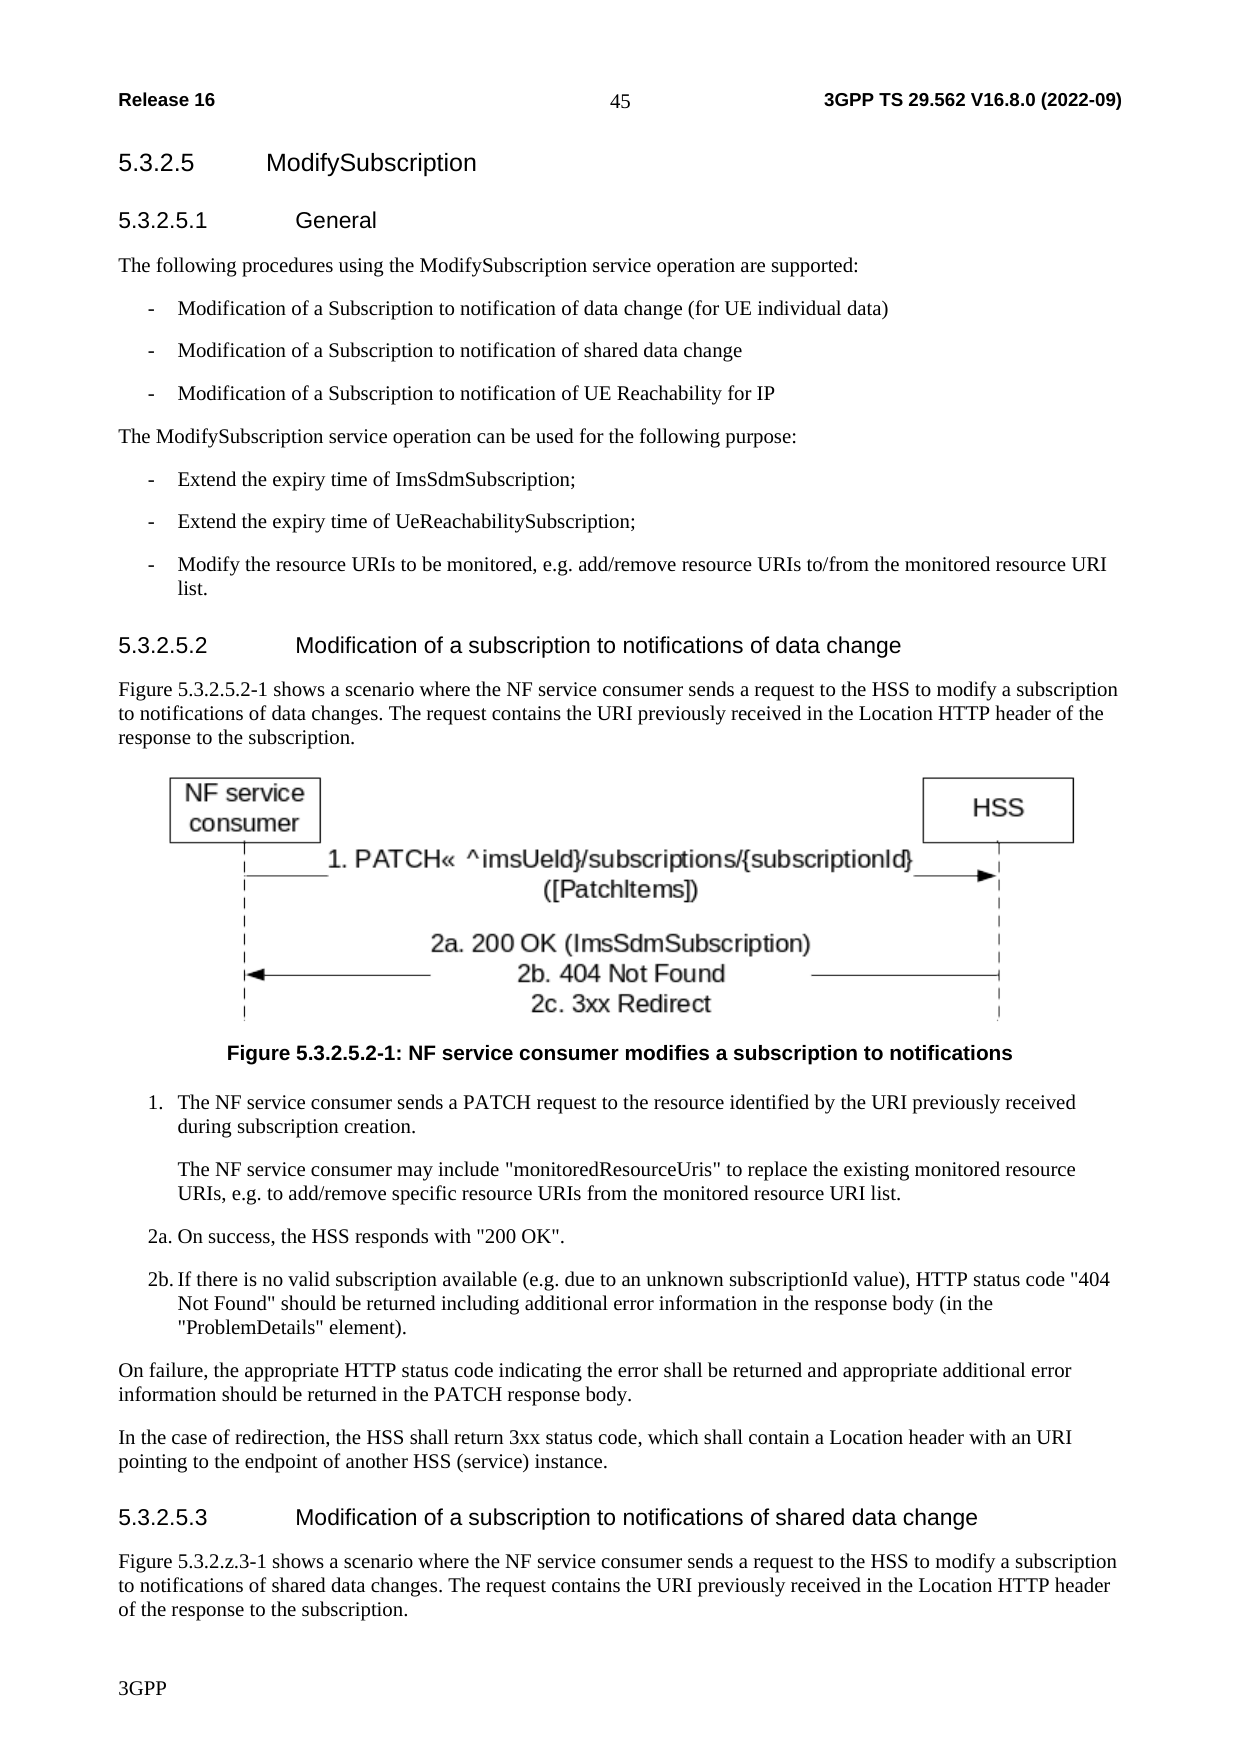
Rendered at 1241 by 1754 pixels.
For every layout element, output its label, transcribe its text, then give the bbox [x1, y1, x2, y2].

text The ModifySubscription service operation can be used for the following purpose: [118, 424, 1122, 448]
text - Modification of a Subscription to notification of shared data change [148, 338, 1122, 362]
text - Modify the resource URIs to be monitored, e.g. add/remove resource URIs to/from the monitored resource URI list. [148, 552, 1122, 600]
text On failure, the appropriate HTTP status code indicating the error shall be returned and appropriate additional error information should be returned in the PATCH response body. [118, 1358, 1122, 1406]
text - Modification of a Subscription to notification of data change (for UE individual data) [148, 295, 1122, 319]
subtitle 5.3.2.5.3 Modification of a subscription to notifications of shared data change [118, 1504, 1122, 1530]
text Figure 5.3.2.z.3-1 shows a scenario where the NF service consumer sends a request to the HSS to modify a subscription to notifications of shared data changes. The request contains the URI previously received in the Location HTTP header of the response to the subscription. [118, 1549, 1122, 1621]
subtitle 5.3.2.5.2 Modification of a subscription to notifications of data change [118, 632, 1122, 658]
text In the case of redirection, the HSS shall return 3xx status code, which shall contain a Location header with an URI pointing to the endpoint of another HSS (service) instance. [118, 1424, 1122, 1473]
subtitle 5.3.2.5.1 General [118, 207, 1122, 234]
text - Extend the expiry time of UeReachabilitySubscription; [148, 509, 1122, 533]
text - Modification of a Subscription to notification of UE Reachability for IP [148, 381, 1122, 405]
text 2a. On success, the HSS responds with "200 OK". [148, 1224, 1122, 1248]
text Figure 5.3.2.5.2-1 shows a scenario where the NF service consumer sends a request to the HSS to modify a subscription to notifications of data changes. The request contains the URI previously received in the Location HTTP header of the response to the subscription. [118, 677, 1122, 749]
text 2b. If there is no valid subscription available (e.g. due to an unknown subscriptionId value), HTTP status code "404 Not Found" should be returned including additional error information in the response body (in the "ProblemDetails" element). [148, 1267, 1122, 1339]
text Figure 5.3.2.5.2-1: NF service consumer modifies a subscription to notifications [118, 1041, 1122, 1065]
text - Extend the expiry time of ImsSdmSubscription; [148, 467, 1122, 491]
text 1. The NF service consumer sends a PATCH request to the resource identified by the URI previously received during subscription creation. [148, 1090, 1122, 1138]
text The NF service consumer may include "monitoredResourceUris" to replace the existing monitored resource URIs, e.g. to add/remove specific resource URIs from the monitored resource URI list. [148, 1157, 1122, 1205]
subtitle 5.3.2.5 ModifySubscription [118, 147, 1122, 176]
text The following procedures using the ModifySubscription service operation are supported: [118, 253, 1122, 277]
